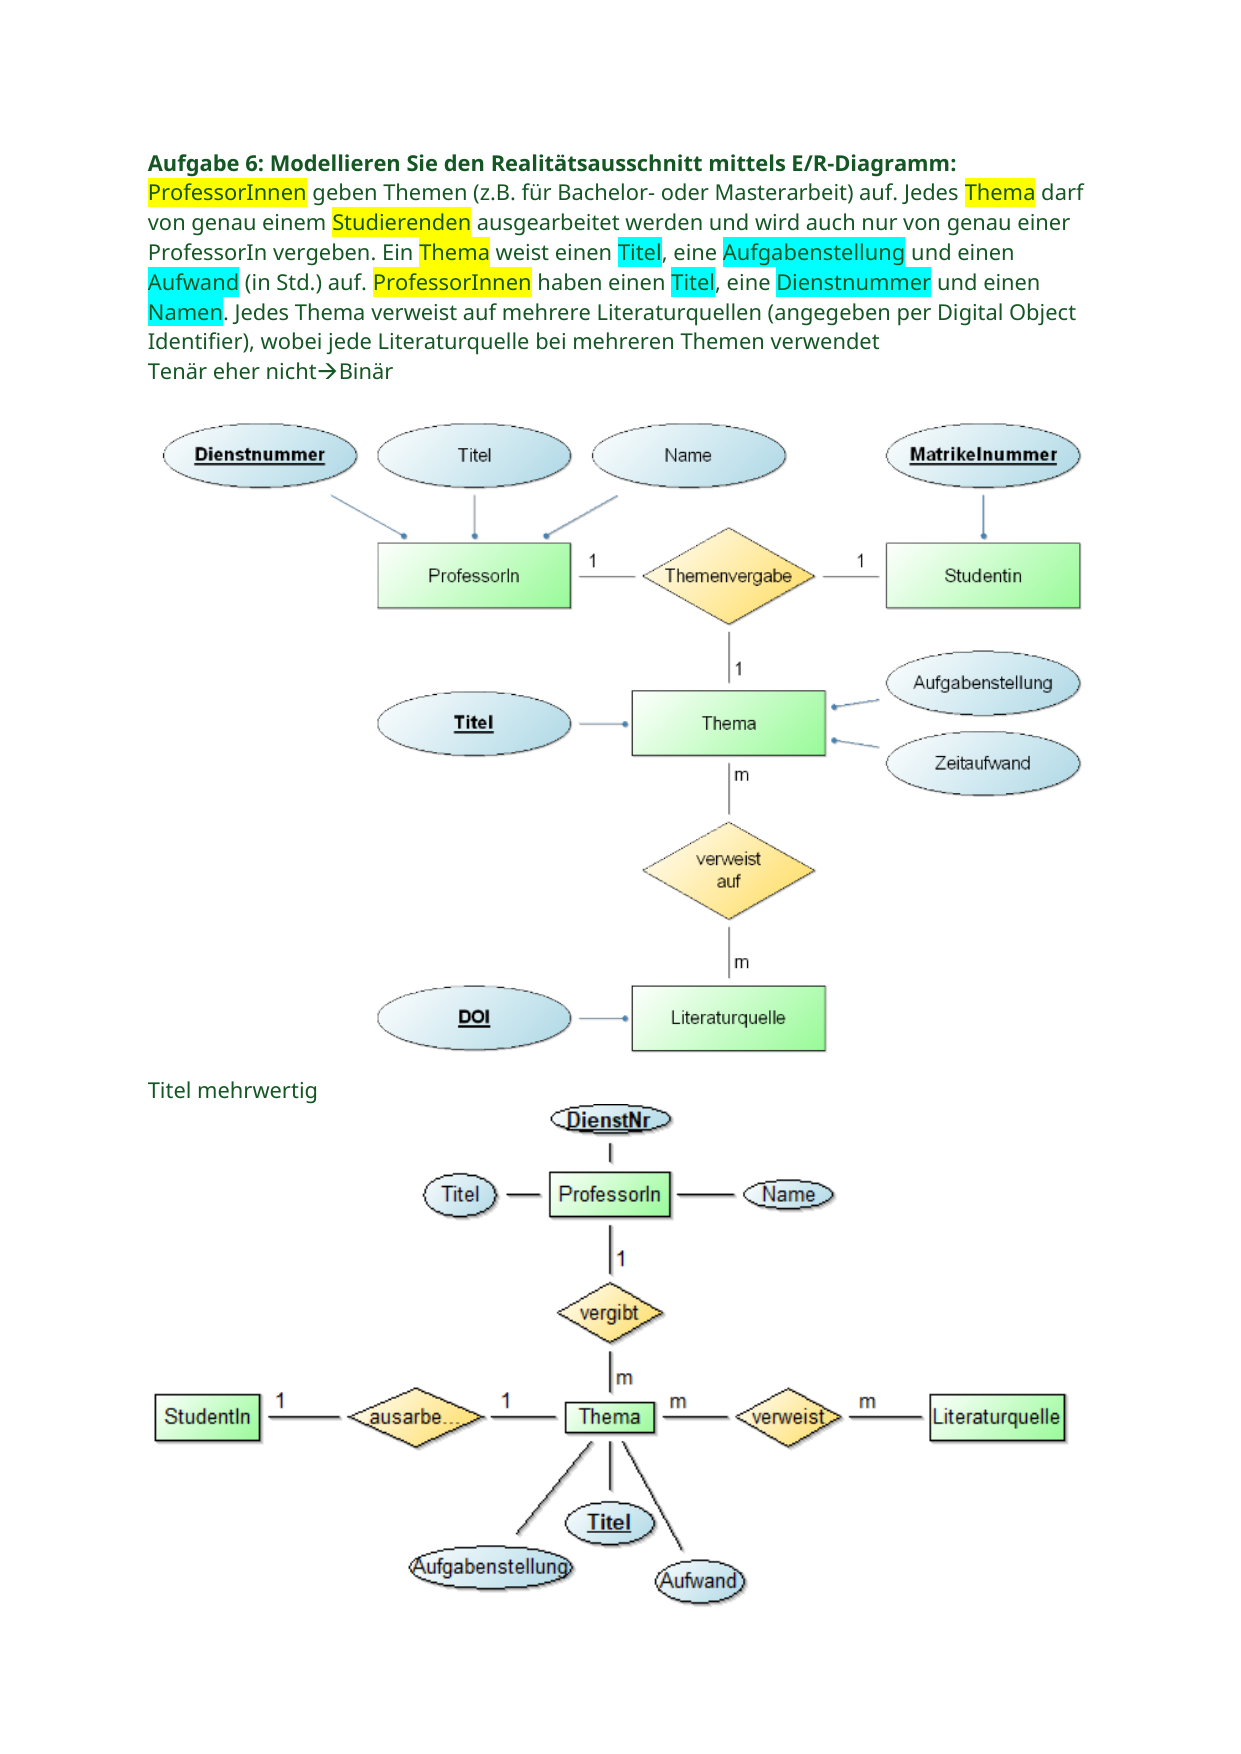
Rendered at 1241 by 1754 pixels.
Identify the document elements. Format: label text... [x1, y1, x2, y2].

picture [147, 1104, 1078, 1623]
picture [147, 386, 1093, 1075]
text Titel mehrwertig [148, 1075, 1093, 1104]
text Aufgabe 6: Modellieren Sie den Realitätsausschnitt mittels E/R-Diagramm: ProfessorInnen geben Themen (z.B. für Bachelor- oder Masterarbeit) auf. Jedes Thema darf von genau einem Studierenden ausgearbeitet werden und wird auch nur von genau einer ProfessorIn vergeben. Ein Thema weist einen Titel, eine Aufgabenstellung und einen Aufwand (in Std.) auf. ProfessorInnen haben einen Titel, eine Dienstnummer und einen Namen. Jedes Thema verweist auf mehrere Literaturquellen (angegeben per Digital Object Identifier), wobei jede Literaturquelle bei mehreren Themen verwendet [148, 148, 1093, 356]
text Tenär eher nichtBinär [148, 356, 1093, 386]
